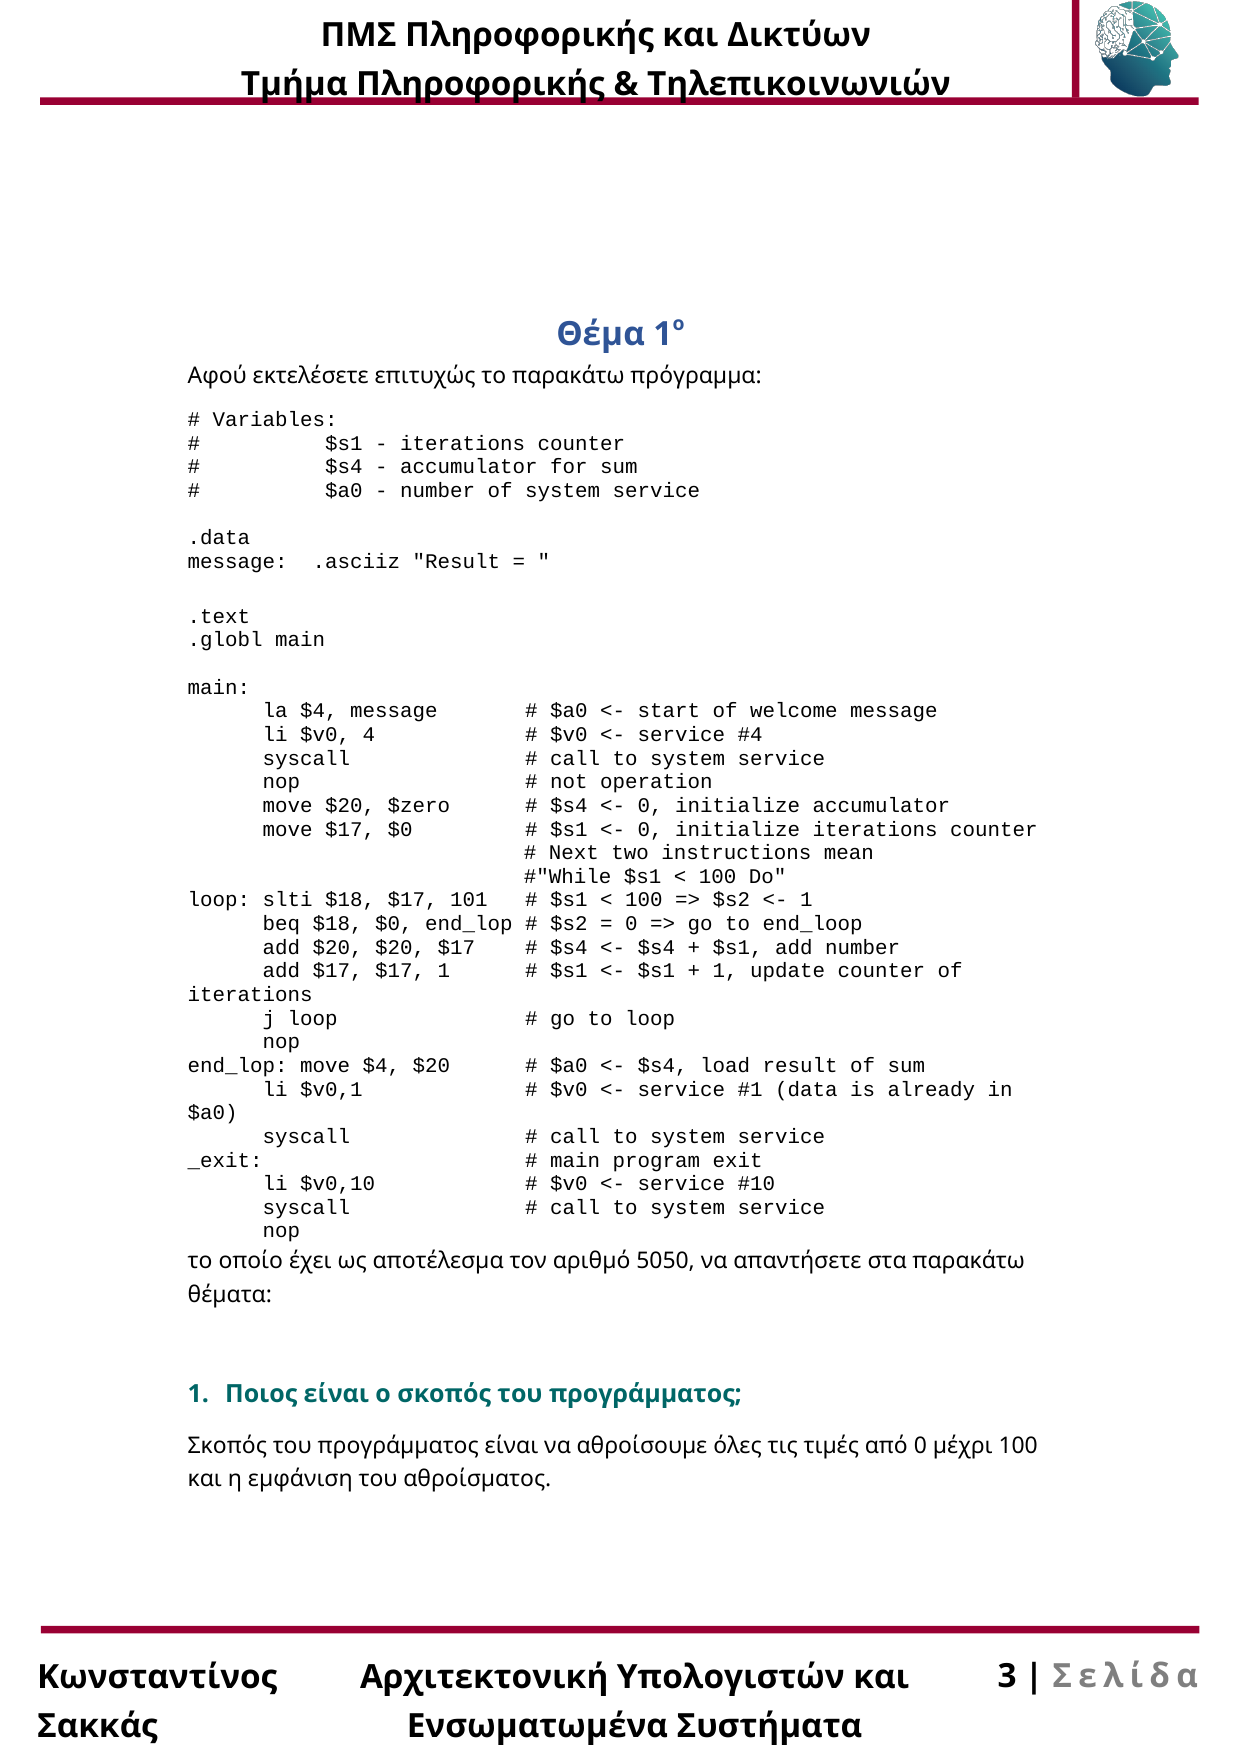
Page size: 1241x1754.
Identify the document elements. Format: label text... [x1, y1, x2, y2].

text add $20, $20, $17 # $s4 <- $s4 + $s1, add number [187, 937, 1053, 960]
text Αφού εκτελέσετε επιτυχώς το παρακάτω πρόγραμμα: [187, 358, 1053, 390]
text move $20, $zero # $s4 <- 0, initialize accumulator [187, 795, 1053, 818]
picture [1094, 0, 1180, 98]
text # $s1 - iterations counter [187, 433, 1053, 456]
text message: .asciiz "Result = " [187, 551, 1053, 574]
text .globl main [187, 629, 1053, 653]
text # Next two instructions mean [187, 842, 1053, 866]
text li $v0,10 # $v0 <- service #10 [187, 1173, 1053, 1197]
text # $s4 - accumulator for sum [187, 456, 1053, 480]
text syscall # call to system service [187, 1126, 1053, 1149]
text Σκοπός του προγράμματος είναι να αθροίσουμε όλες τις τιμές από 0 μέχρι 100 και η εμφάνιση του αθροίσματος. [187, 1429, 1053, 1494]
text # Variables: [187, 409, 1053, 433]
text j loop # go to loop [187, 1008, 1053, 1031]
list Ποιος είναι ο σκοπός του προγράμματος; [187, 1375, 1053, 1409]
text loop: slti $18, $17, 101 # $s1 < 100 => $s2 <- 1 [187, 889, 1053, 913]
text syscall # call to system service [187, 1197, 1053, 1221]
text .text [187, 606, 1053, 629]
text end_lop: move $4, $20 # $a0 <- $s4, load result of sum [187, 1055, 1053, 1079]
text το οποίο έχει ως αποτέλεσμα τον αριθμό 5050, να απαντήσετε στα παρακάτω θέματα: [187, 1244, 1053, 1309]
text beq $18, $0, end_lop # $s2 = 0 => go to end_loop [187, 913, 1053, 937]
text .data [187, 527, 1053, 551]
text li $v0,1 # $v0 <- service #1 (data is already in $a0) [187, 1079, 1053, 1126]
text add $17, $17, 1 # $s1 <- $s1 + 1, update counter of iterations [187, 960, 1053, 1008]
text #"While $s1 < 100 Do" [187, 866, 1053, 889]
text la $4, message # $a0 <- start of welcome message [187, 700, 1053, 724]
text nop [187, 1031, 1053, 1055]
subtitle Θέμα 1ο [187, 309, 1053, 355]
text syscall # call to system service [187, 748, 1053, 771]
text _exit: # main program exit [187, 1149, 1053, 1173]
text li $v0, 4 # $v0 <- service #4 [187, 724, 1053, 748]
text move $17, $0 # $s1 <- 0, initialize iterations counter [187, 818, 1053, 842]
text nop # not operation [187, 771, 1053, 795]
text main: [187, 677, 1053, 700]
text # $a0 - number of system service [187, 480, 1053, 503]
text nop [187, 1221, 1053, 1244]
